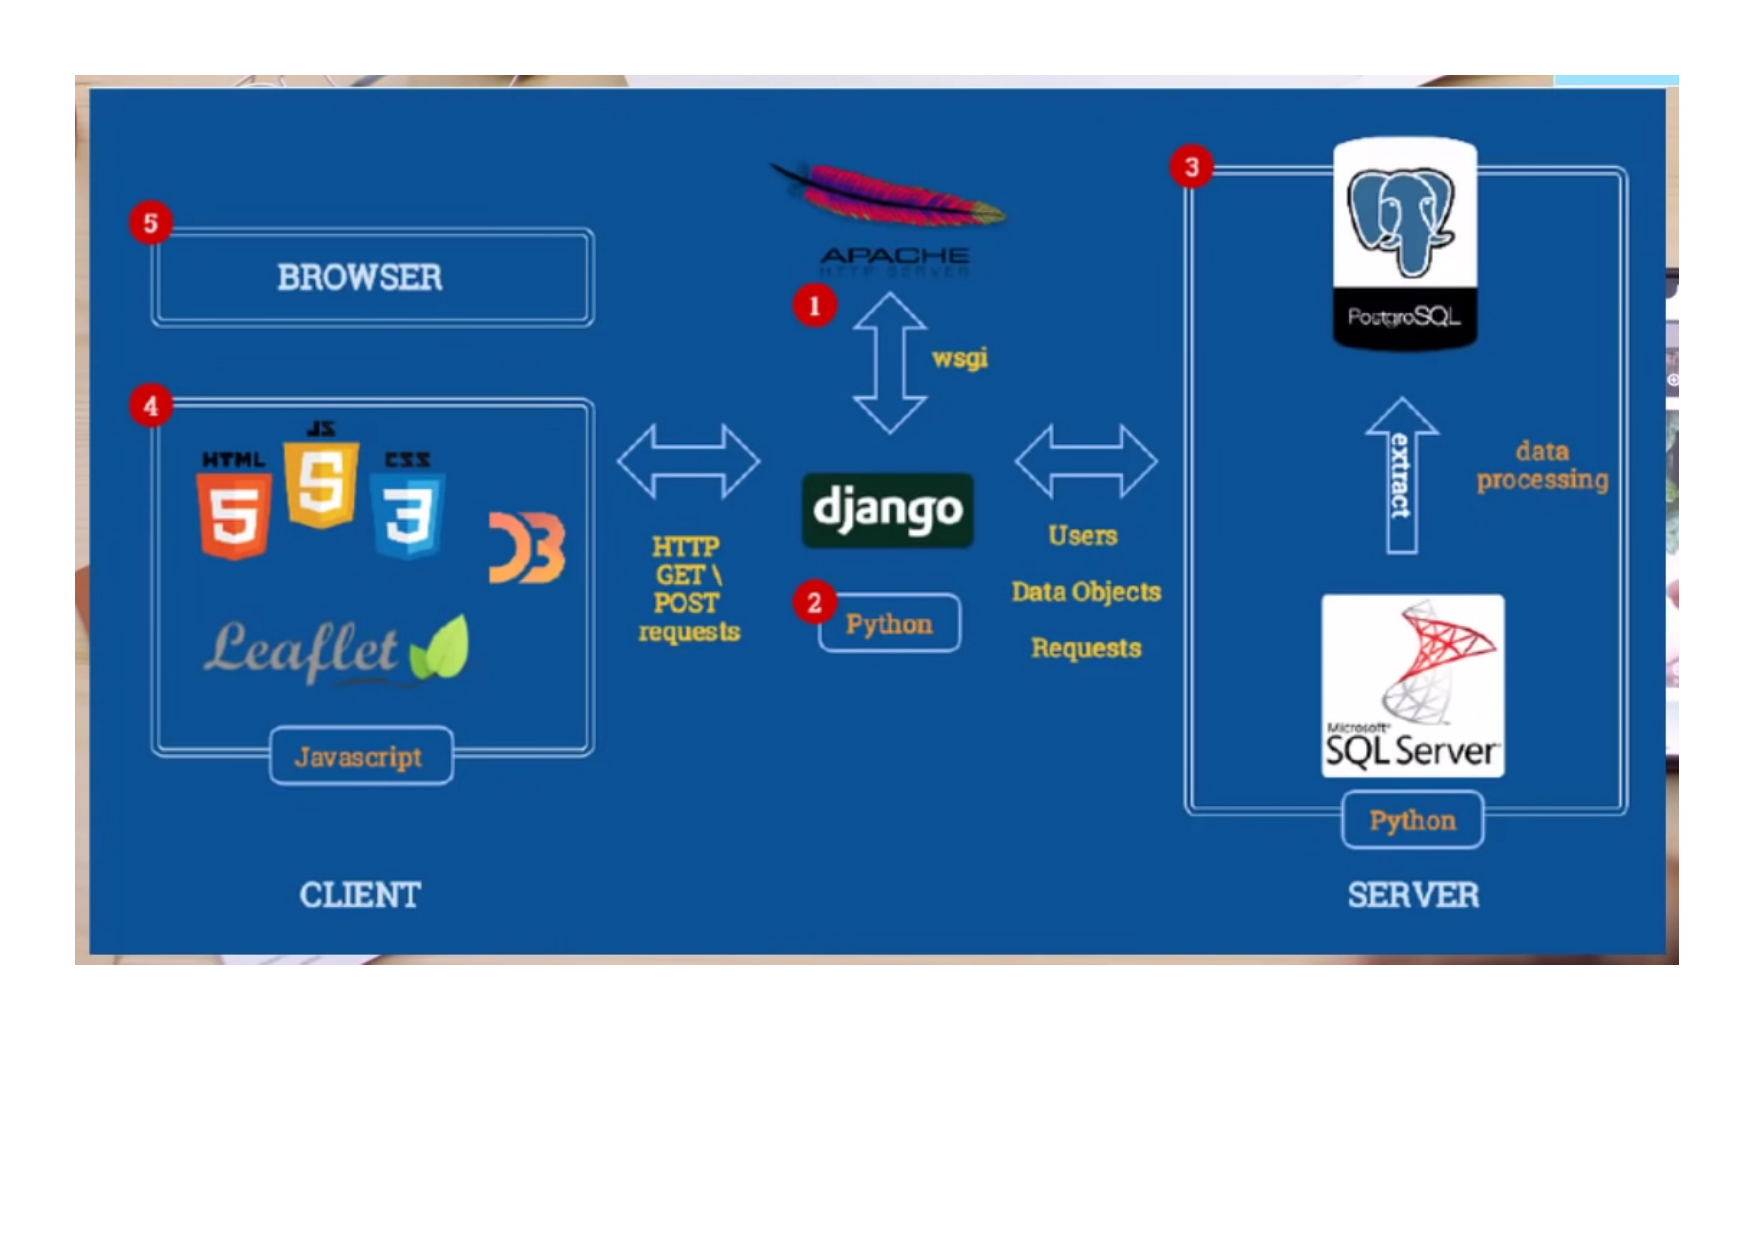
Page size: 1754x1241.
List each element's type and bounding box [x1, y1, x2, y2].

picture [75, 75, 1679, 965]
